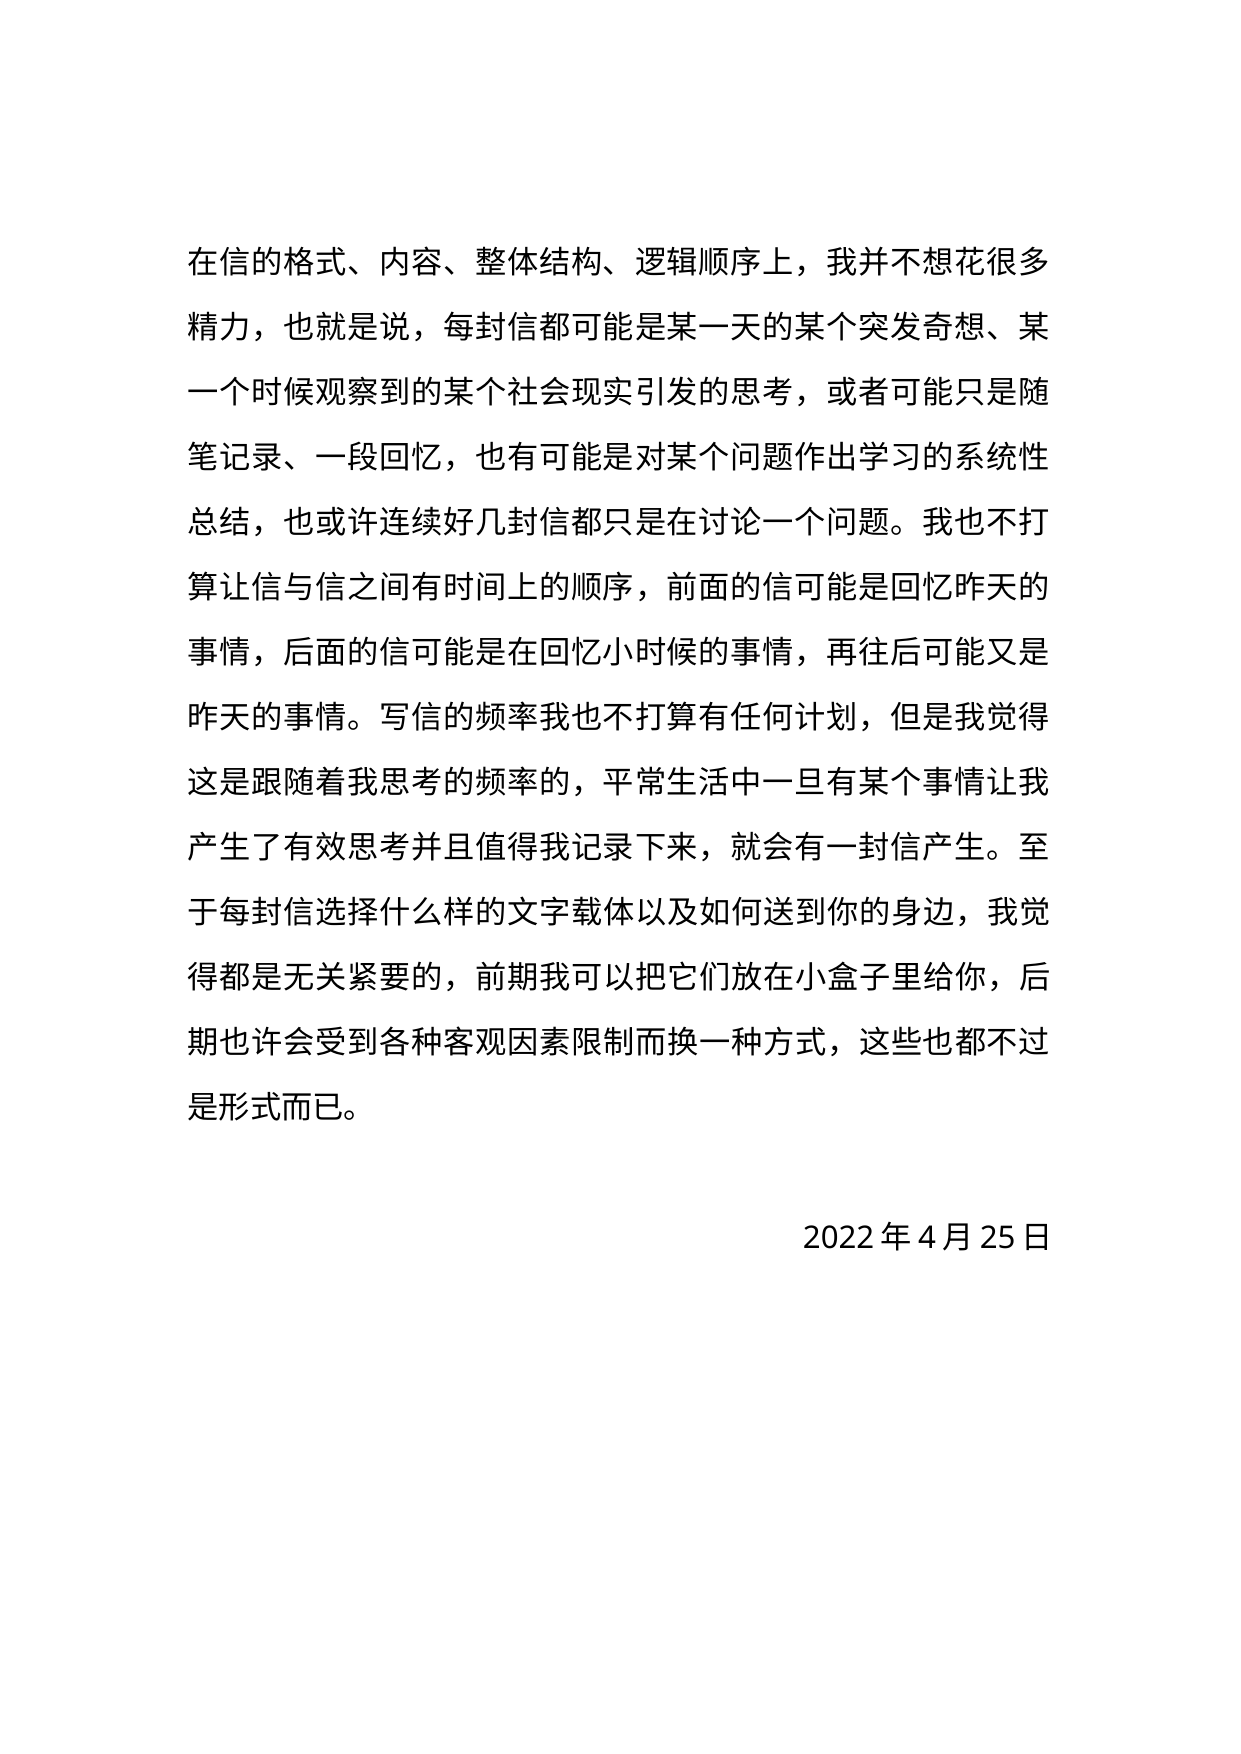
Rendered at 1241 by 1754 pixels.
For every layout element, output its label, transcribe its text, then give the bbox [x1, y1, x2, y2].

text 2022年4月25日 [187, 1202, 1053, 1267]
text 在信的格式、内容、整体结构、逻辑顺序上，我并不想花很多精力，也就是说，每封信都可能是某一天的某个突发奇想、某一个时候观察到的某个社会现实引发的思考，或者可能只是随笔记录、一段回忆，也有可能是对某个问题作出学习的系统性总结，也或许连续好几封信都只是在讨论一个问题。我也不打算让信与信之间有时间上的顺序，前面的信可能是回忆昨天的事情，后面的信可能是在回忆小时候的事情，再往后可能又是昨天的事情。写信的频率我也不打算有任何计划，但是我觉得这是跟随着我思考的频率的，平常生活中一旦有某个事情让我产生了有效思考并且值得我记录下来，就会有一封信产生。至于每封信选择什么样的文字载体以及如何送到你的身边，我觉得都是无关紧要的，前期我可以把它们放在小盒子里给你，后期也许会受到各种客观因素限制而换一种方式，这些也都不过是形式而已。 [187, 227, 1053, 1137]
